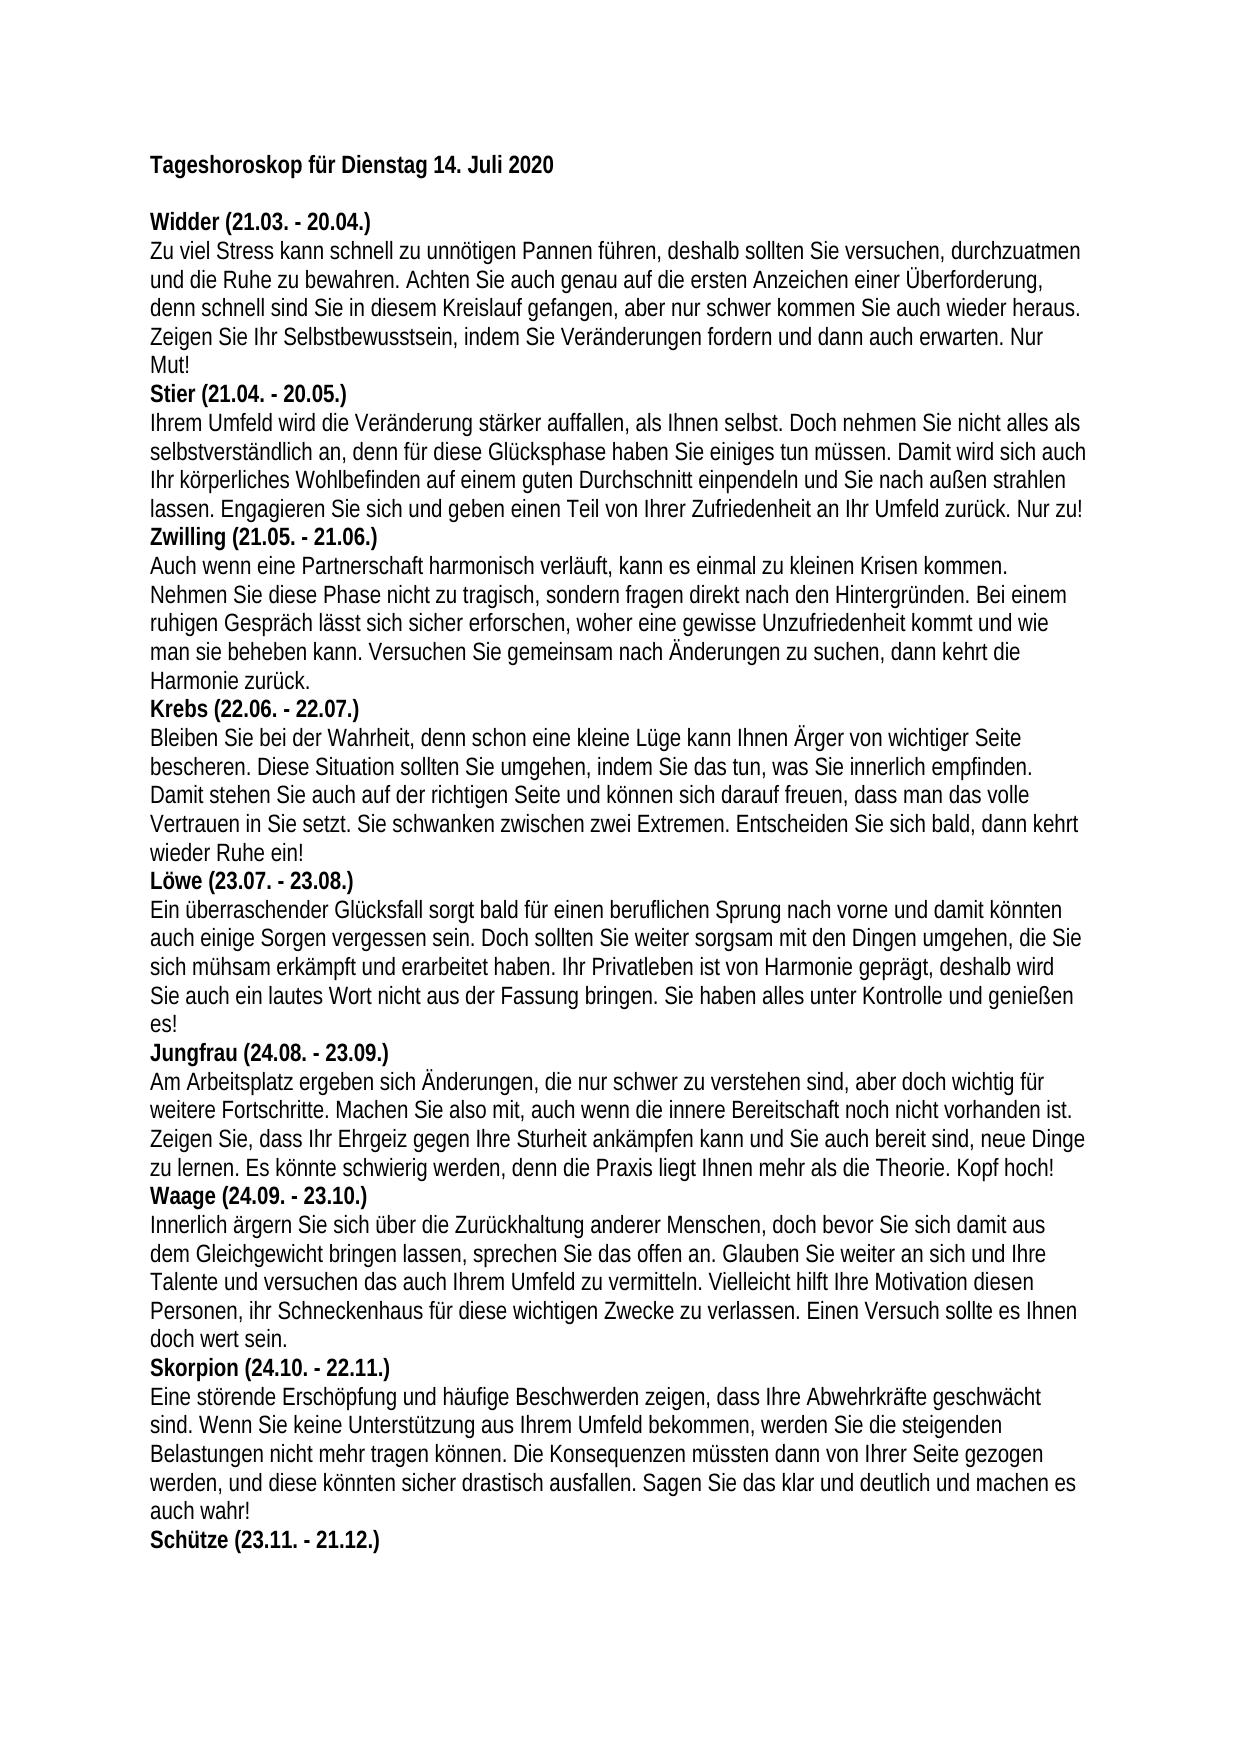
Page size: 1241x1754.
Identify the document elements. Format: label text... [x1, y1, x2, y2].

text Jungfrau (24.08. - 23.09.) [150, 1038, 1090, 1067]
text Innerlich ärgern Sie sich über die Zurückhaltung anderer Menschen, doch bevor Sie sich damit aus dem Gleichgewicht bringen lassen, sprechen Sie das offen an. Glauben Sie weiter an sich und Ihre Talente und versuchen das auch Ihrem Umfeld zu vermitteln. Vielleicht hilft Ihre Motivation diesen Personen, ihr Schneckenhaus für diese wichtigen Zwecke zu verlassen. Einen Versuch sollte es Ihnen doch wert sein. [150, 1210, 1090, 1353]
text Waage (24.09. - 23.10.) [150, 1181, 1090, 1210]
text Skorpion (24.10. - 22.11.) [150, 1353, 1090, 1382]
text Auch wenn eine Partnerschaft harmonisch verläuft, kann es einmal zu kleinen Krisen kommen. Nehmen Sie diese Phase nicht zu tragisch, sondern fragen direkt nach den Hintergründen. Bei einem ruhigen Gespräch lässt sich sicher erforschen, woher eine gewisse Unzufriedenheit kommt und wie man sie beheben kann. Versuchen Sie gemeinsam nach Änderungen zu suchen, dann kehrt die Harmonie zurück. [150, 551, 1090, 694]
text Löwe (23.07. - 23.08.) [150, 866, 1090, 895]
text Tageshoroskop für Dienstag 14. Juli 2020 [150, 150, 1090, 179]
text Stier (21.04. - 20.05.) [150, 379, 1090, 408]
text Bleiben Sie bei der Wahrheit, denn schon eine kleine Lüge kann Ihnen Ärger von wichtiger Seite bescheren. Diese Situation sollten Sie umgehen, indem Sie das tun, was Sie innerlich empfinden. Damit stehen Sie auch auf der richtigen Seite und können sich darauf freuen, dass man das volle Vertrauen in Sie setzt. Sie schwanken zwischen zwei Extremen. Entscheiden Sie sich bald, dann kehrt wieder Ruhe ein! [150, 723, 1090, 866]
text Ihrem Umfeld wird die Veränderung stärker auffallen, als Ihnen selbst. Doch nehmen Sie nicht alles als selbstverständlich an, denn für diese Glücksphase haben Sie einiges tun müssen. Damit wird sich auch Ihr körperliches Wohlbefinden auf einem guten Durchschnitt einpendeln und Sie nach außen strahlen lassen. Engagieren Sie sich und geben einen Teil von Ihrer Zufriedenheit an Ihr Umfeld zurück. Nur zu! [150, 408, 1090, 522]
text Krebs (22.06. - 22.07.) [150, 694, 1090, 723]
text Widder (21.03. - 20.04.) [150, 207, 1090, 236]
text Zu viel Stress kann schnell zu unnötigen Pannen führen, deshalb sollten Sie versuchen, durchzuatmen und die Ruhe zu bewahren. Achten Sie auch genau auf die ersten Anzeichen einer Überforderung, denn schnell sind Sie in diesem Kreislauf gefangen, aber nur schwer kommen Sie auch wieder heraus. Zeigen Sie Ihr Selbstbewusstsein, indem Sie Veränderungen fordern und dann auch erwarten. Nur Mut! [150, 236, 1090, 379]
text Zwilling (21.05. - 21.06.) [150, 522, 1090, 551]
text Am Arbeitsplatz ergeben sich Änderungen, die nur schwer zu verstehen sind, aber doch wichtig für weitere Fortschritte. Machen Sie also mit, auch wenn die innere Bereitschaft noch nicht vorhanden ist. Zeigen Sie, dass Ihr Ehrgeiz gegen Ihre Sturheit ankämpfen kann und Sie auch bereit sind, neue Dinge zu lernen. Es könnte schwierig werden, denn die Praxis liegt Ihnen mehr als die Theorie. Kopf hoch! [150, 1067, 1090, 1181]
text Eine störende Erschöpfung und häufige Beschwerden zeigen, dass Ihre Abwehrkräfte geschwächt sind. Wenn Sie keine Unterstützung aus Ihrem Umfeld bekommen, werden Sie die steigenden Belastungen nicht mehr tragen können. Die Konsequenzen müssten dann von Ihrer Seite gezogen werden, und diese könnten sicher drastisch ausfallen. Sagen Sie das klar und deutlich und machen es auch wahr! [150, 1382, 1090, 1525]
text Schütze (23.11. - 21.12.) [150, 1525, 1090, 1554]
text Ein überraschender Glücksfall sorgt bald für einen beruflichen Sprung nach vorne und damit könnten auch einige Sorgen vergessen sein. Doch sollten Sie weiter sorgsam mit den Dingen umgehen, die Sie sich mühsam erkämpft und erarbeitet haben. Ihr Privatleben ist von Harmonie geprägt, deshalb wird Sie auch ein lautes Wort nicht aus der Fassung bringen. Sie haben alles unter Kontrolle und genießen es! [150, 895, 1090, 1038]
